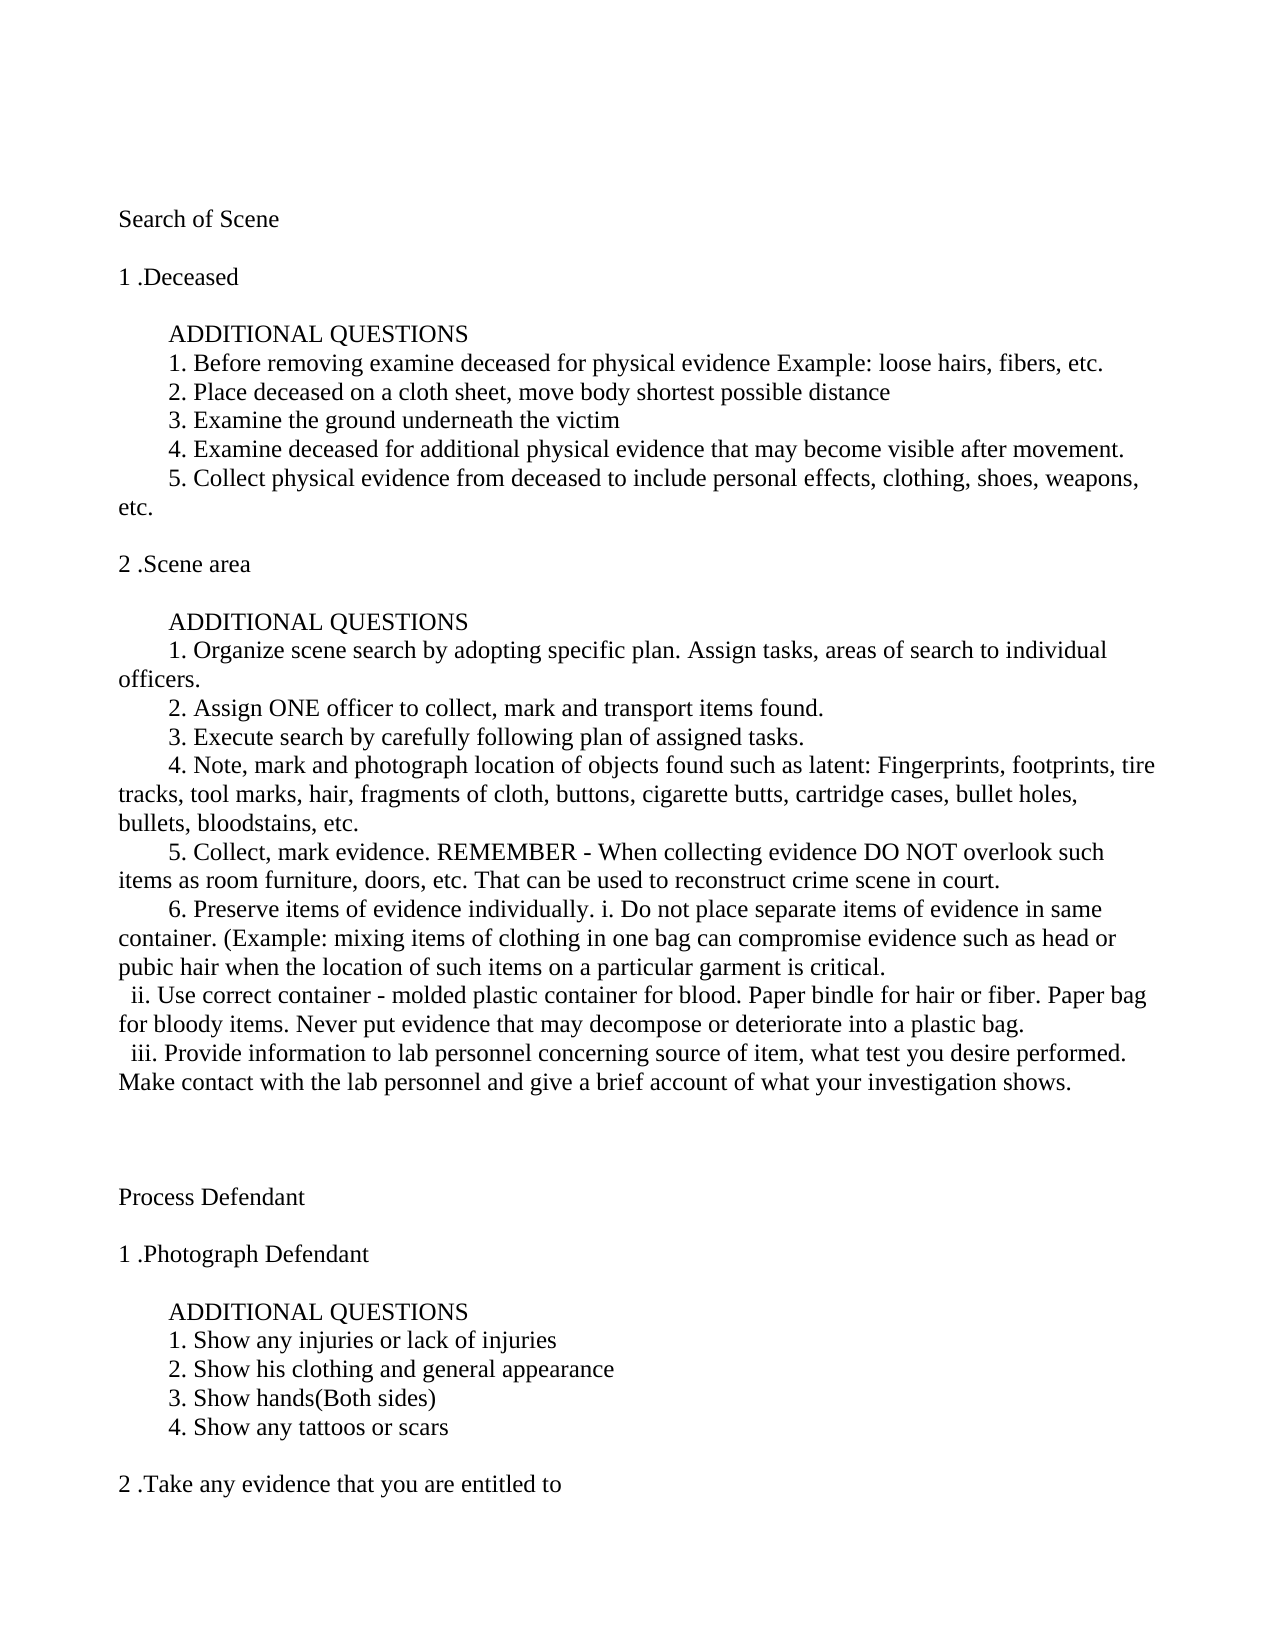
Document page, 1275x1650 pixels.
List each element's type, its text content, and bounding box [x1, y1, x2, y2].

text 4. Examine deceased for additional physical evidence that may become visible after movement. [118, 434, 1157, 463]
text 1. Show any injuries or lack of injuries [118, 1326, 1157, 1354]
text Search of Scene [118, 204, 1157, 233]
text ADDITIONAL QUESTIONS [118, 1297, 1157, 1326]
text 2. Show his clothing and general appearance [118, 1354, 1157, 1383]
text 6. Preserve items of evidence individually. i. Do not place separate items of evidence in same container. (Example: mixing items of clothing in one bag can compromise evidence such as head or pubic hair when the location of such items on a particular garment is critical. [118, 894, 1157, 981]
text 2 .Take any evidence that you are entitled to [118, 1469, 1157, 1498]
text iii. Provide information to lab personnel concerning source of item, what test you desire performed. Make contact with the lab personnel and give a brief account of what your investigation shows. [118, 1038, 1157, 1096]
text 5. Collect, mark evidence. REMEMBER - When collecting evidence DO NOT overlook such items as room furniture, doors, etc. That can be used to reconstruct crime scene in court. [118, 837, 1157, 894]
text 2 .Scene area [118, 549, 1157, 578]
text 1 .Deceased [118, 262, 1157, 291]
text 2. Assign ONE officer to collect, mark and transport items found. [118, 693, 1157, 722]
text ADDITIONAL QUESTIONS [118, 319, 1157, 348]
text Process Defendant [118, 1182, 1157, 1211]
text ADDITIONAL QUESTIONS [118, 607, 1157, 636]
text 3. Show hands(Both sides) [118, 1383, 1157, 1412]
text 4. Note, mark and photograph location of objects found such as latent: Fingerprints, footprints, tire tracks, tool marks, hair, fragments of cloth, buttons, cigarette butts, cartridge cases, bullet holes, bullets, bloodstains, etc. [118, 751, 1157, 837]
text 1. Before removing examine deceased for physical evidence Example: loose hairs, fibers, etc. [118, 348, 1157, 377]
text 5. Collect physical evidence from deceased to include personal effects, clothing, shoes, weapons, etc. [118, 463, 1157, 521]
text 3. Examine the ground underneath the victim [118, 406, 1157, 434]
text ii. Use correct container - molded plastic container for blood. Paper bindle for hair or fiber. Paper bag for bloody items. Never put evidence that may decompose or deteriorate into a plastic bag. [118, 981, 1157, 1038]
text 3. Execute search by carefully following plan of assigned tasks. [118, 722, 1157, 751]
text 1 .Photograph Defendant [118, 1239, 1157, 1268]
text 2. Place deceased on a cloth sheet, move body shortest possible distance [118, 377, 1157, 406]
text 4. Show any tattoos or scars [118, 1412, 1157, 1441]
text 1. Organize scene search by adopting specific plan. Assign tasks, areas of search to individual officers. [118, 636, 1157, 693]
